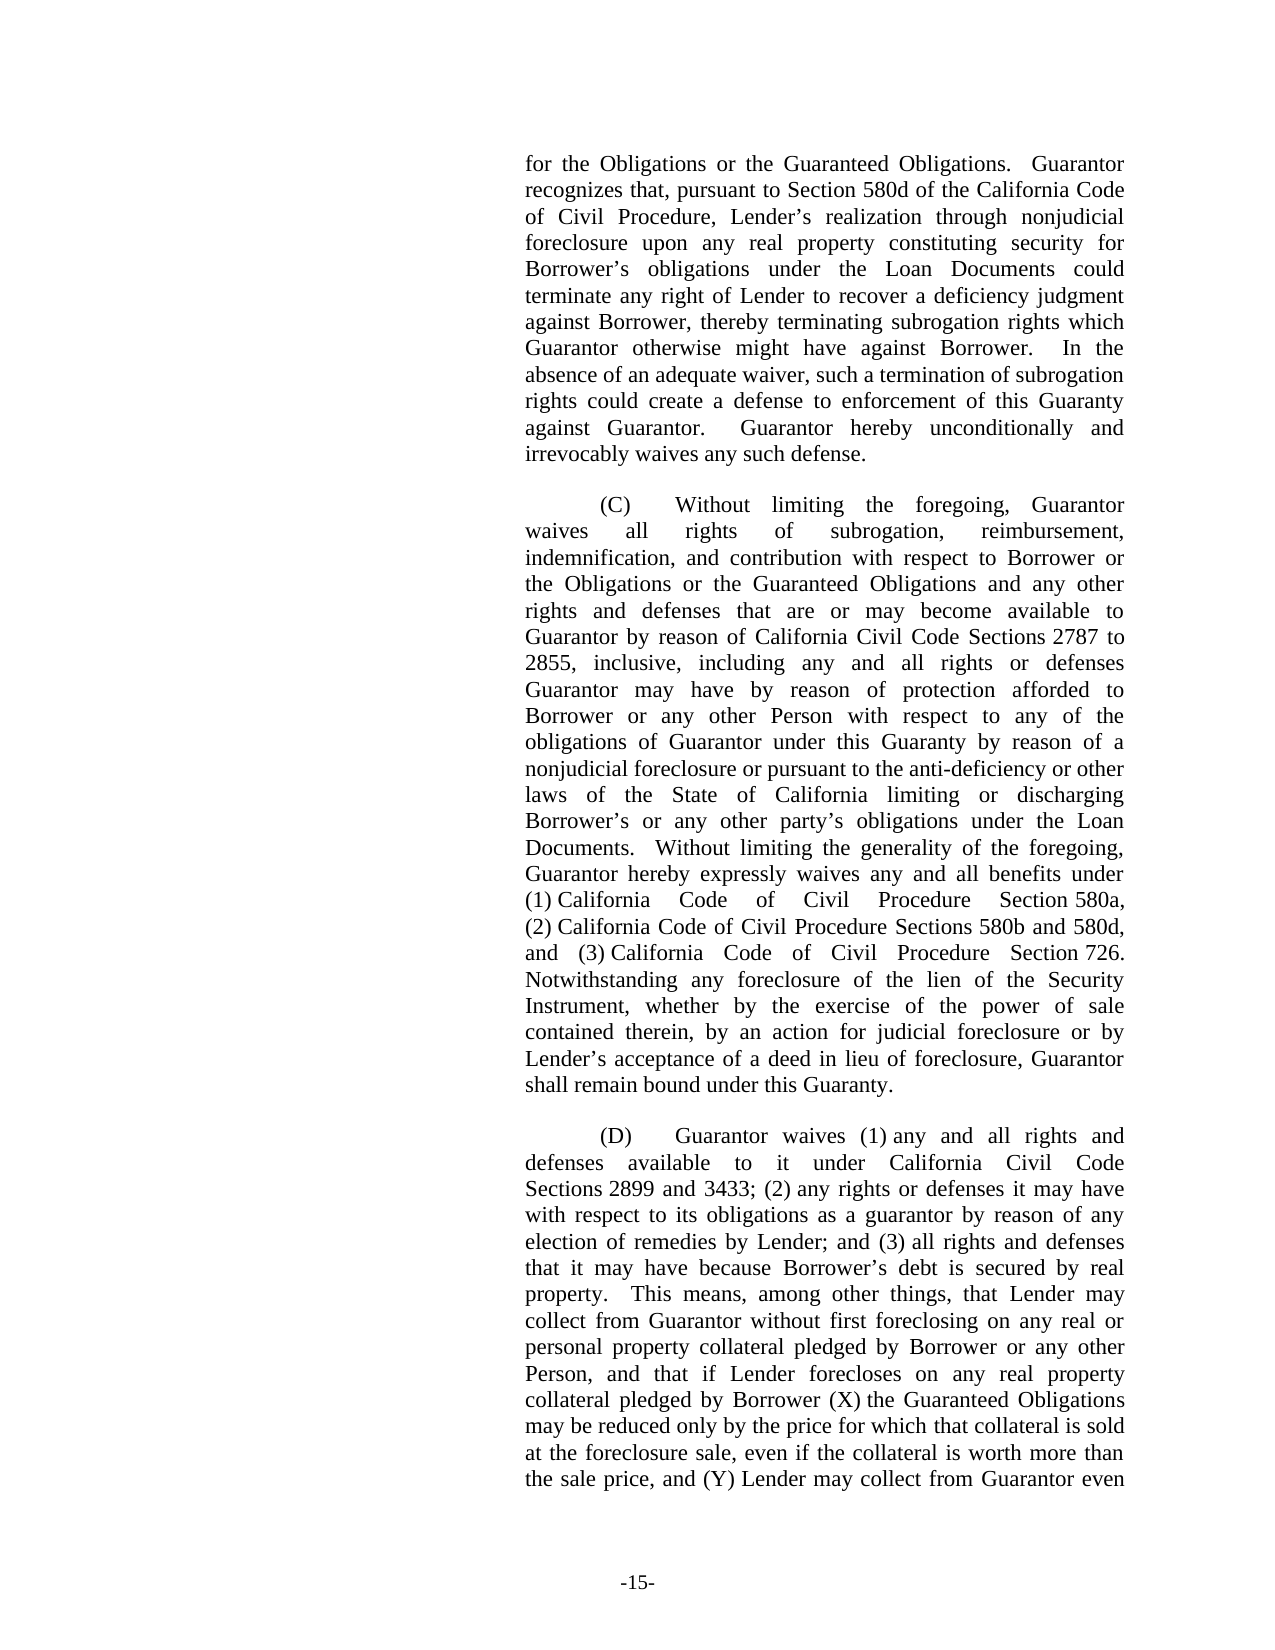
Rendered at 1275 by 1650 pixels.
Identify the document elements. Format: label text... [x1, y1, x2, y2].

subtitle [525, 1122, 1125, 1491]
subtitle Without limiting the foregoing, Guarantor waives all rights of subrogation, reimbursement, indemnification, and contribution with respect to Borrower or the Obligations or the Guaranteed Obligations and any other rights and defenses that are or may become available to Guarantor by reason of California Civil Code Sections 2787 to 2855, inclusive, including any and all rights or defenses Guarantor may have by reason of protection afforded to Borrower or any other Person with respect to any of the obligations of Guarantor under this Guaranty by reason of a nonjudicial foreclosure or pursuant to the anti-deficiency or other laws of the State of California limiting or discharging Borrower’s or any other party’s obligations under the Loan Documents. Without limiting the generality of the foregoing, Guarantor hereby expressly waives any and all benefits under (1) California Code of Civil Procedure Section 580a, (2) California Code of Civil Procedure Sections 580b and 580d, and (3) California Code of Civil Procedure Section 726. Notwithstanding any foreclosure of the lien of the Security Instrument, whether by the exercise of the power of sale contained therein, by an action for judicial foreclosure or by Lender’s acceptance of a deed in lieu of foreclosure, Guarantor shall remain bound under this Guaranty. [525, 491, 1125, 1097]
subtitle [525, 150, 1125, 466]
